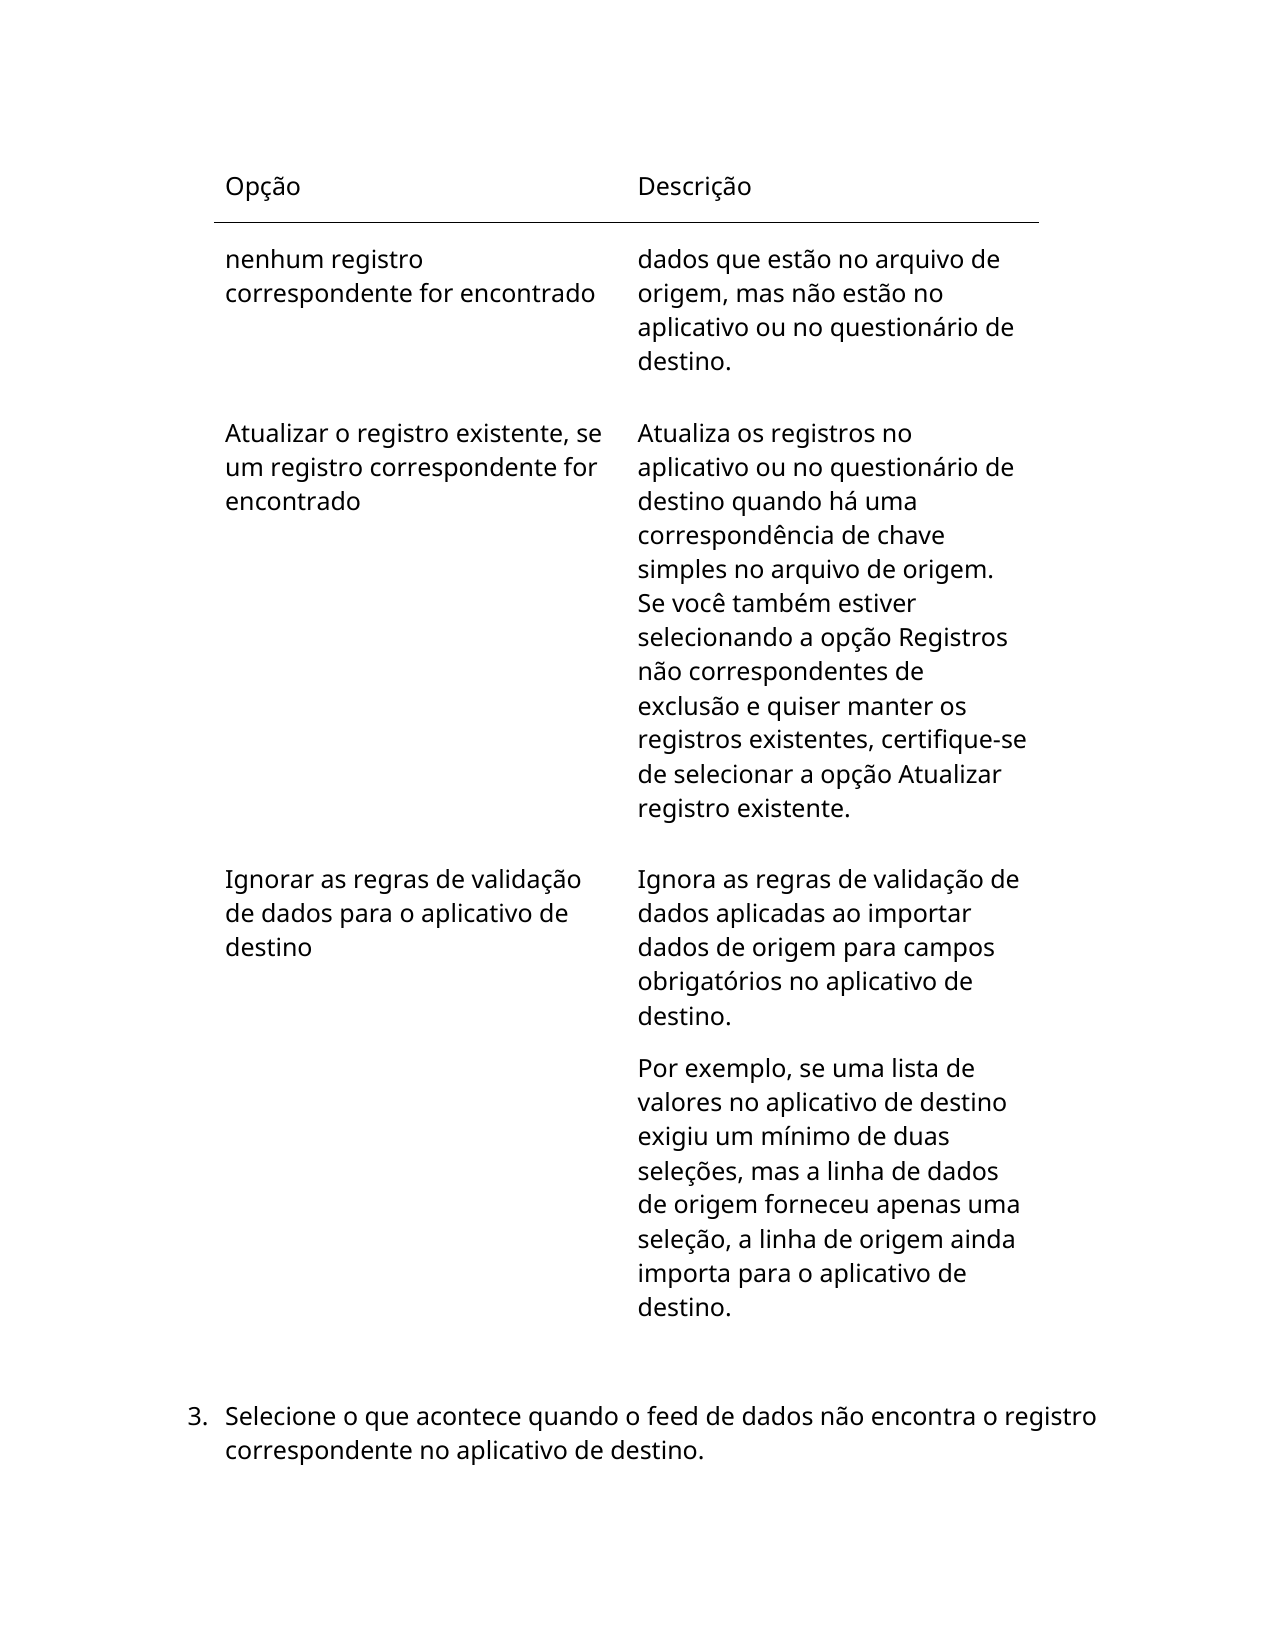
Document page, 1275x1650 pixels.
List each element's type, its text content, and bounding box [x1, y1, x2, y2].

table_cell Ignora as regras de validação de dados aplicadas ao importar dados de origem para campos obrigatórios no aplicativo de destino. Por exemplo, se uma lista de valores no aplicativo de destino exigiu um mínimo de duas seleções, mas a linha de dados de origem forneceu apenas uma seleção, a linha de origem ainda importa para o aplicativo de destino. [626, 843, 1039, 1395]
list Selecione o que acontece quando o feed de dados não encontra o registro correspondente no aplicativo de destino. [187, 1399, 1125, 1467]
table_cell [214, 223, 626, 397]
table_cell Atualiza os registros no aplicativo ou no questionário de destino quando há uma correspondência de chave simples no arquivo de origem. Se você também estiver selecionando a opção Registros não correspondentes de exclusão e quiser manter os registros existentes, certifique-se de selecionar a opção Atualizar registro existente. [626, 397, 1039, 843]
table_cell Ignorar as regras de validação de dados para o aplicativo de destino [214, 843, 626, 1395]
table_cell Atualizar o registro existente, se um registro correspondente for encontrado [214, 397, 626, 843]
table_header Descrição [626, 150, 1039, 222]
table_header Opção [214, 150, 626, 222]
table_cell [626, 223, 1039, 397]
